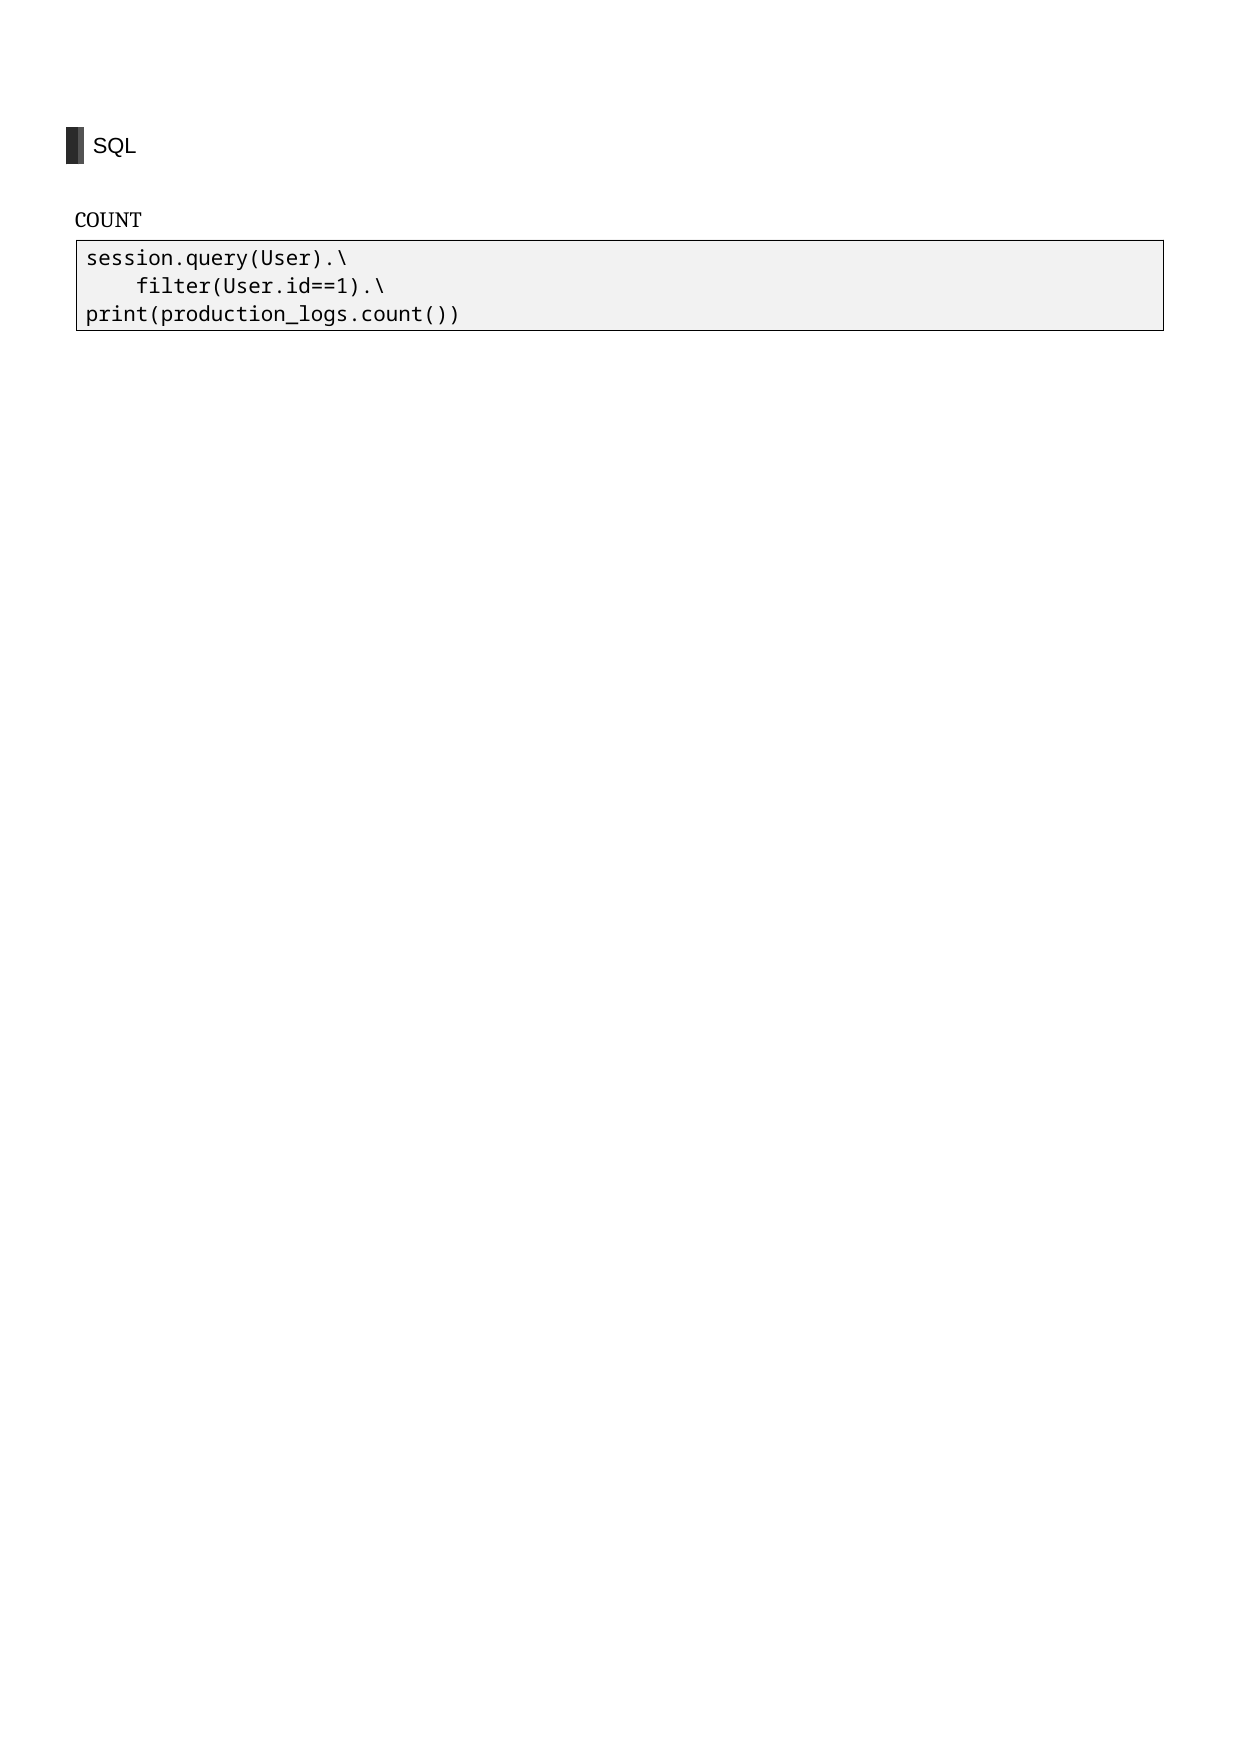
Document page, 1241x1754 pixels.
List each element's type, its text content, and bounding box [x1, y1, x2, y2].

text print(production_logs.count()) [77, 296, 1163, 330]
subtitle SQL [84, 127, 1154, 164]
text session.query(User).\ [77, 241, 1163, 268]
text filter(User.id==1).\ [77, 268, 1163, 296]
text COUNT [75, 202, 1165, 239]
